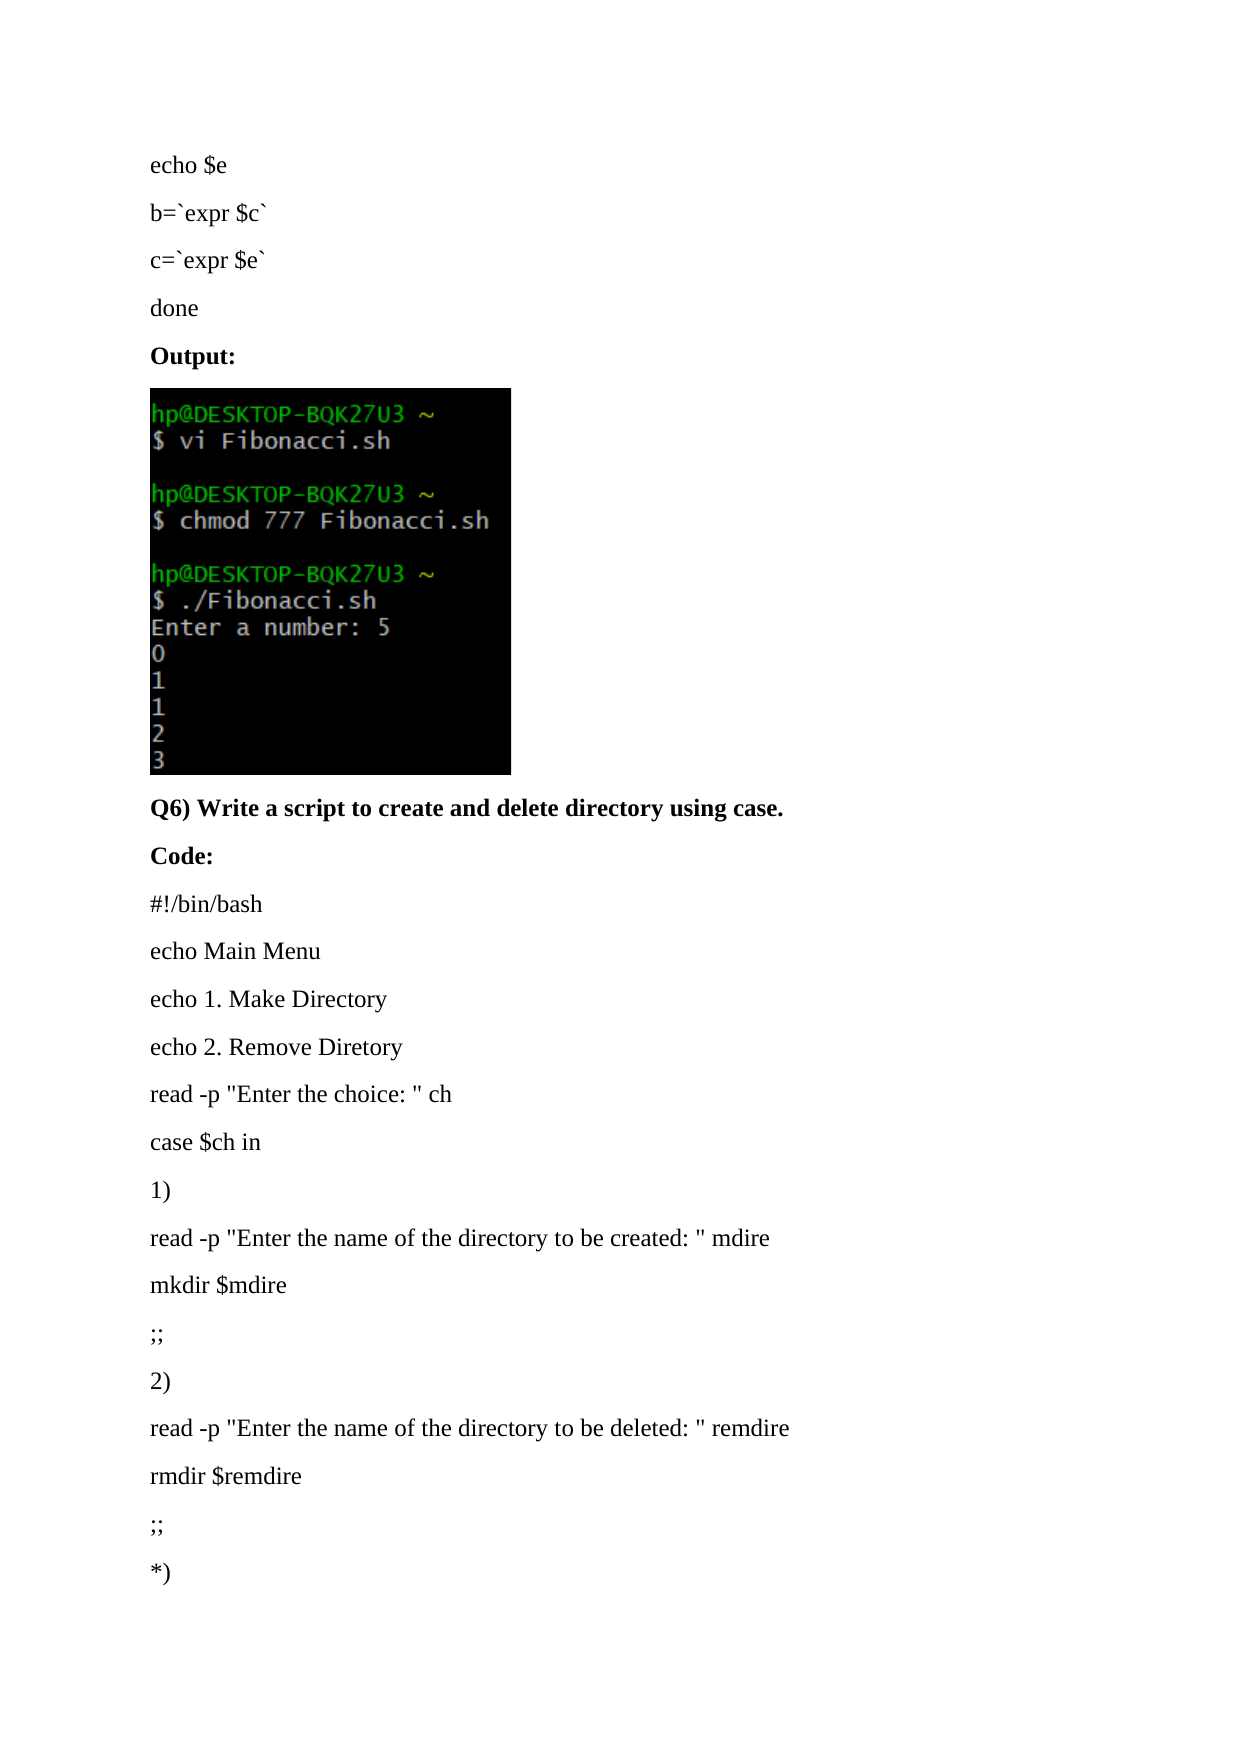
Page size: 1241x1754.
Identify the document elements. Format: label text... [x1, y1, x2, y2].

text read -p "Enter the name of the directory to be created: " mdire [150, 1223, 1090, 1251]
text done [150, 293, 1090, 322]
text 1) [150, 1175, 1090, 1204]
text echo 2. Remove Diretory [150, 1032, 1090, 1061]
text c=`expr $e` [150, 245, 1090, 274]
text read -p "Enter the choice: " ch [150, 1079, 1090, 1108]
text mkdir $mdire [150, 1270, 1090, 1299]
text b=`expr $c` [150, 198, 1090, 226]
text #!/bin/bash [150, 889, 1090, 917]
text echo $e [150, 150, 1090, 179]
text Q6) Write a script to create and delete directory using case. [150, 793, 1090, 822]
text Output: [150, 341, 1090, 369]
text ;; [150, 1318, 1090, 1347]
text echo 1. Make Directory [150, 984, 1090, 1013]
text *) [150, 1557, 1090, 1585]
text rmdir $remdire [150, 1461, 1090, 1490]
picture [150, 388, 512, 775]
text Code: [150, 841, 1090, 870]
text case $ch in [150, 1127, 1090, 1156]
text echo Main Menu [150, 936, 1090, 965]
text 2) [150, 1366, 1090, 1394]
text read -p "Enter the name of the directory to be deleted: " remdire [150, 1413, 1090, 1442]
text ;; [150, 1509, 1090, 1538]
